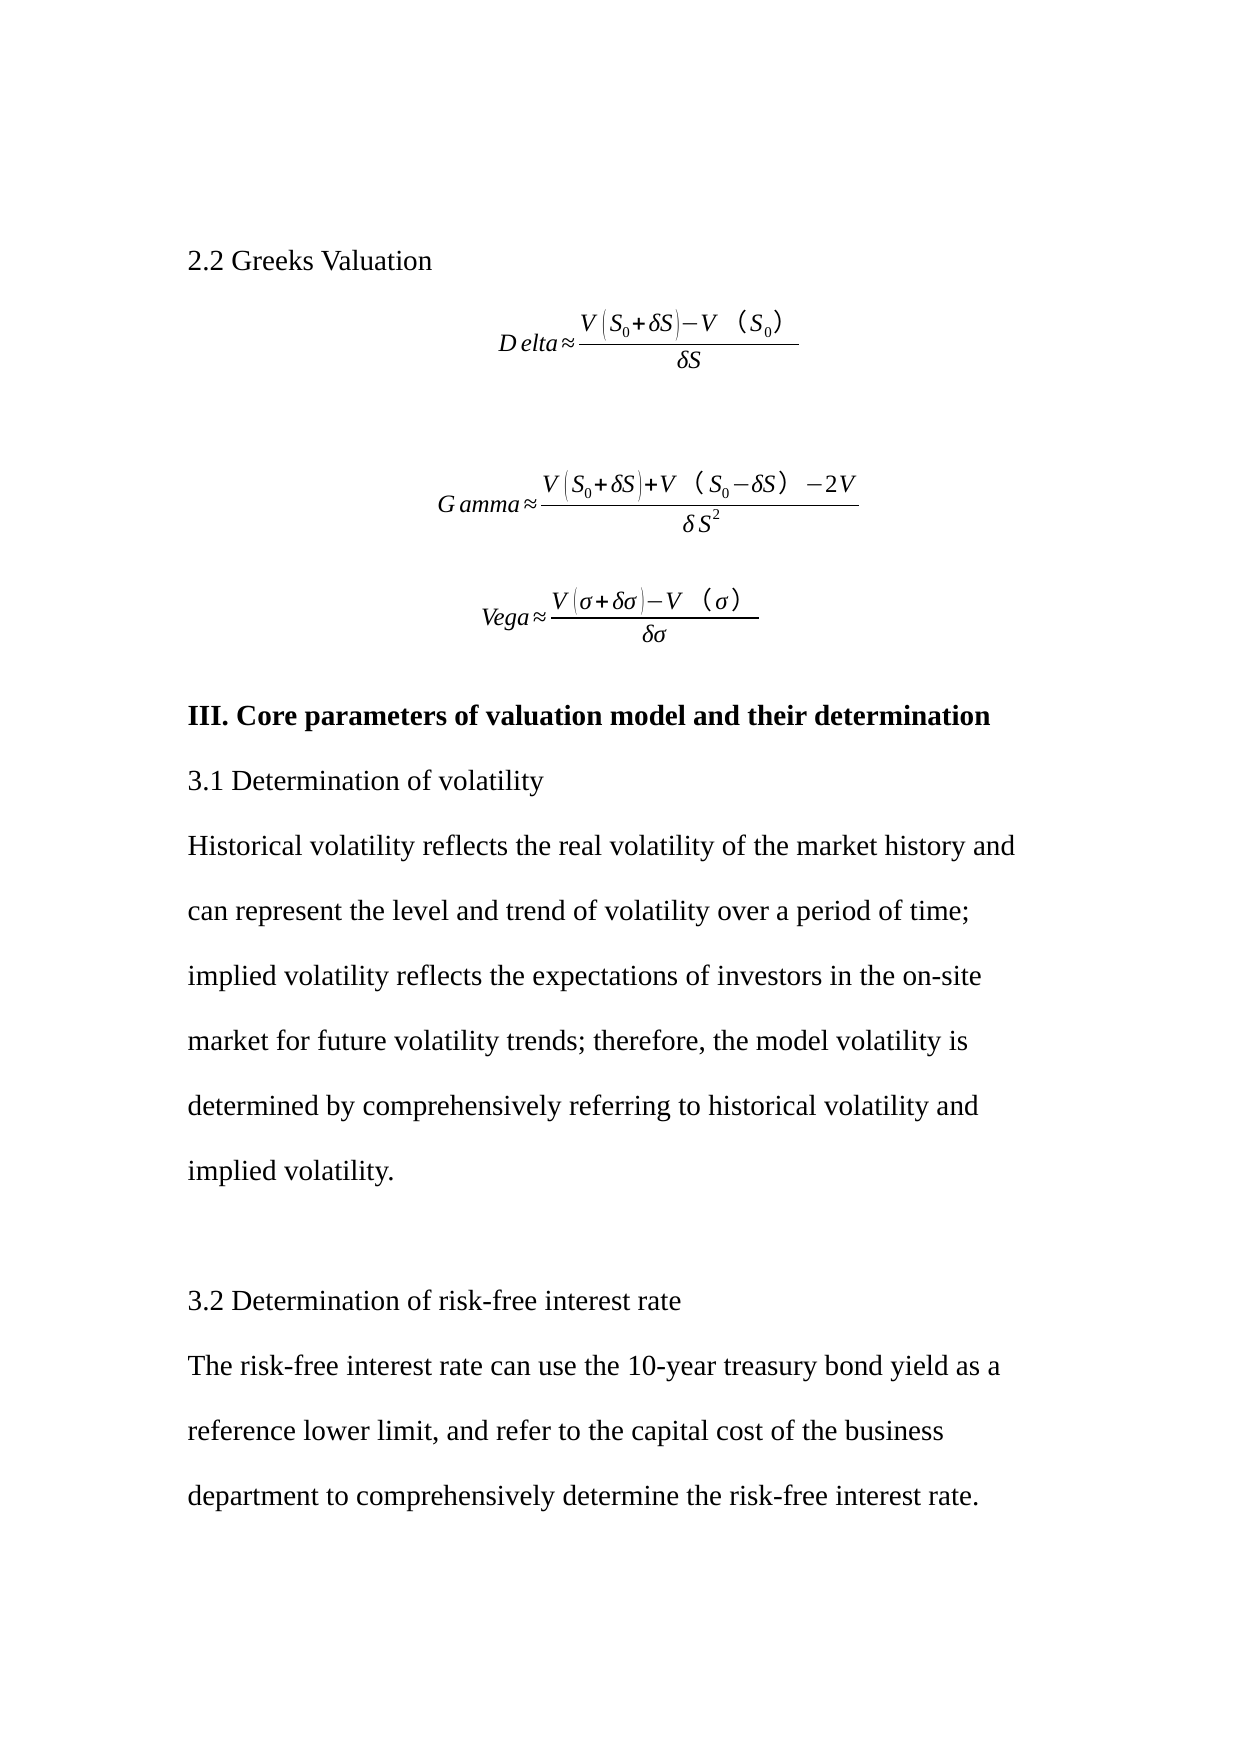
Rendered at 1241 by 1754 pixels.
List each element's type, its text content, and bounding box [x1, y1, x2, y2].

text Historical volatility reflects the real volatility of the market history and can represent the level and trend of volatility over a period of time; implied volatility reflects the expectations of investors in the on-site market for future volatility trends; therefore, the model volatility is determined by comprehensively referring to historical volatility and implied volatility. [187, 812, 1053, 1202]
text 2.2 Greeks Valuation [187, 227, 1053, 292]
text The risk-free interest rate can use the 10-year treasury bond yield as a reference lower limit, and refer to the capital cost of the business department to comprehensively determine the risk-free interest rate. [187, 1332, 1053, 1527]
text III. Core parameters of valuation model and their determination [187, 682, 1053, 747]
text 3.2 Determination of risk-free interest rate [187, 1267, 1053, 1332]
text 3.1 Determination of volatility [187, 747, 1053, 812]
